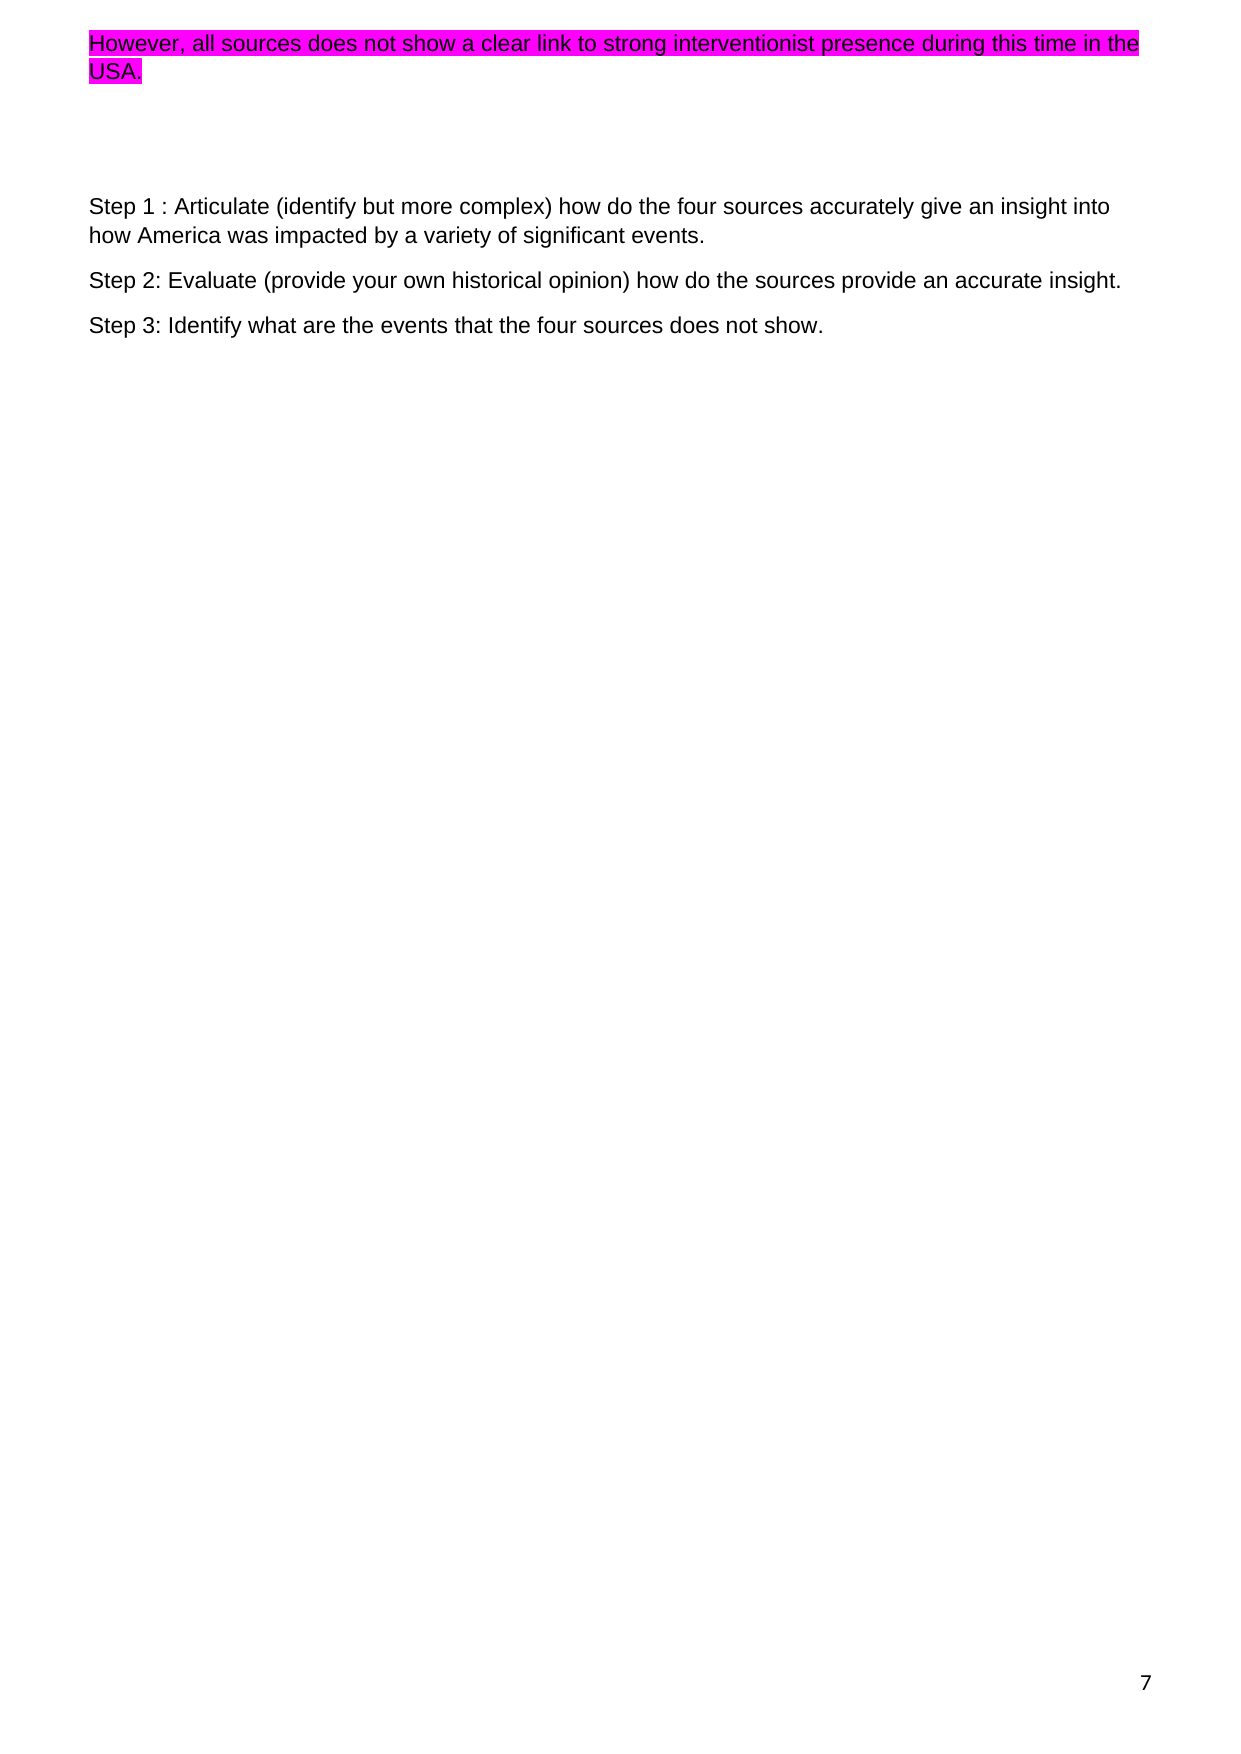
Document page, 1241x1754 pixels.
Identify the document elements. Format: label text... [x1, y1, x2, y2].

text Step 1 : Articulate (identify but more complex) how do the four sources accurately give an insight into how America was impacted by a variety of significant events. [89, 193, 1152, 248]
text However, all sources does not show a clear link to strong interventionist presence during this time in the USA. [89, 29, 1152, 84]
text Step 2: Evaluate (provide your own historical opinion) how do the sources provide an accurate insight. [89, 267, 1152, 293]
text Step 3: Identify what are the events that the four sources does not show. [89, 312, 1152, 338]
